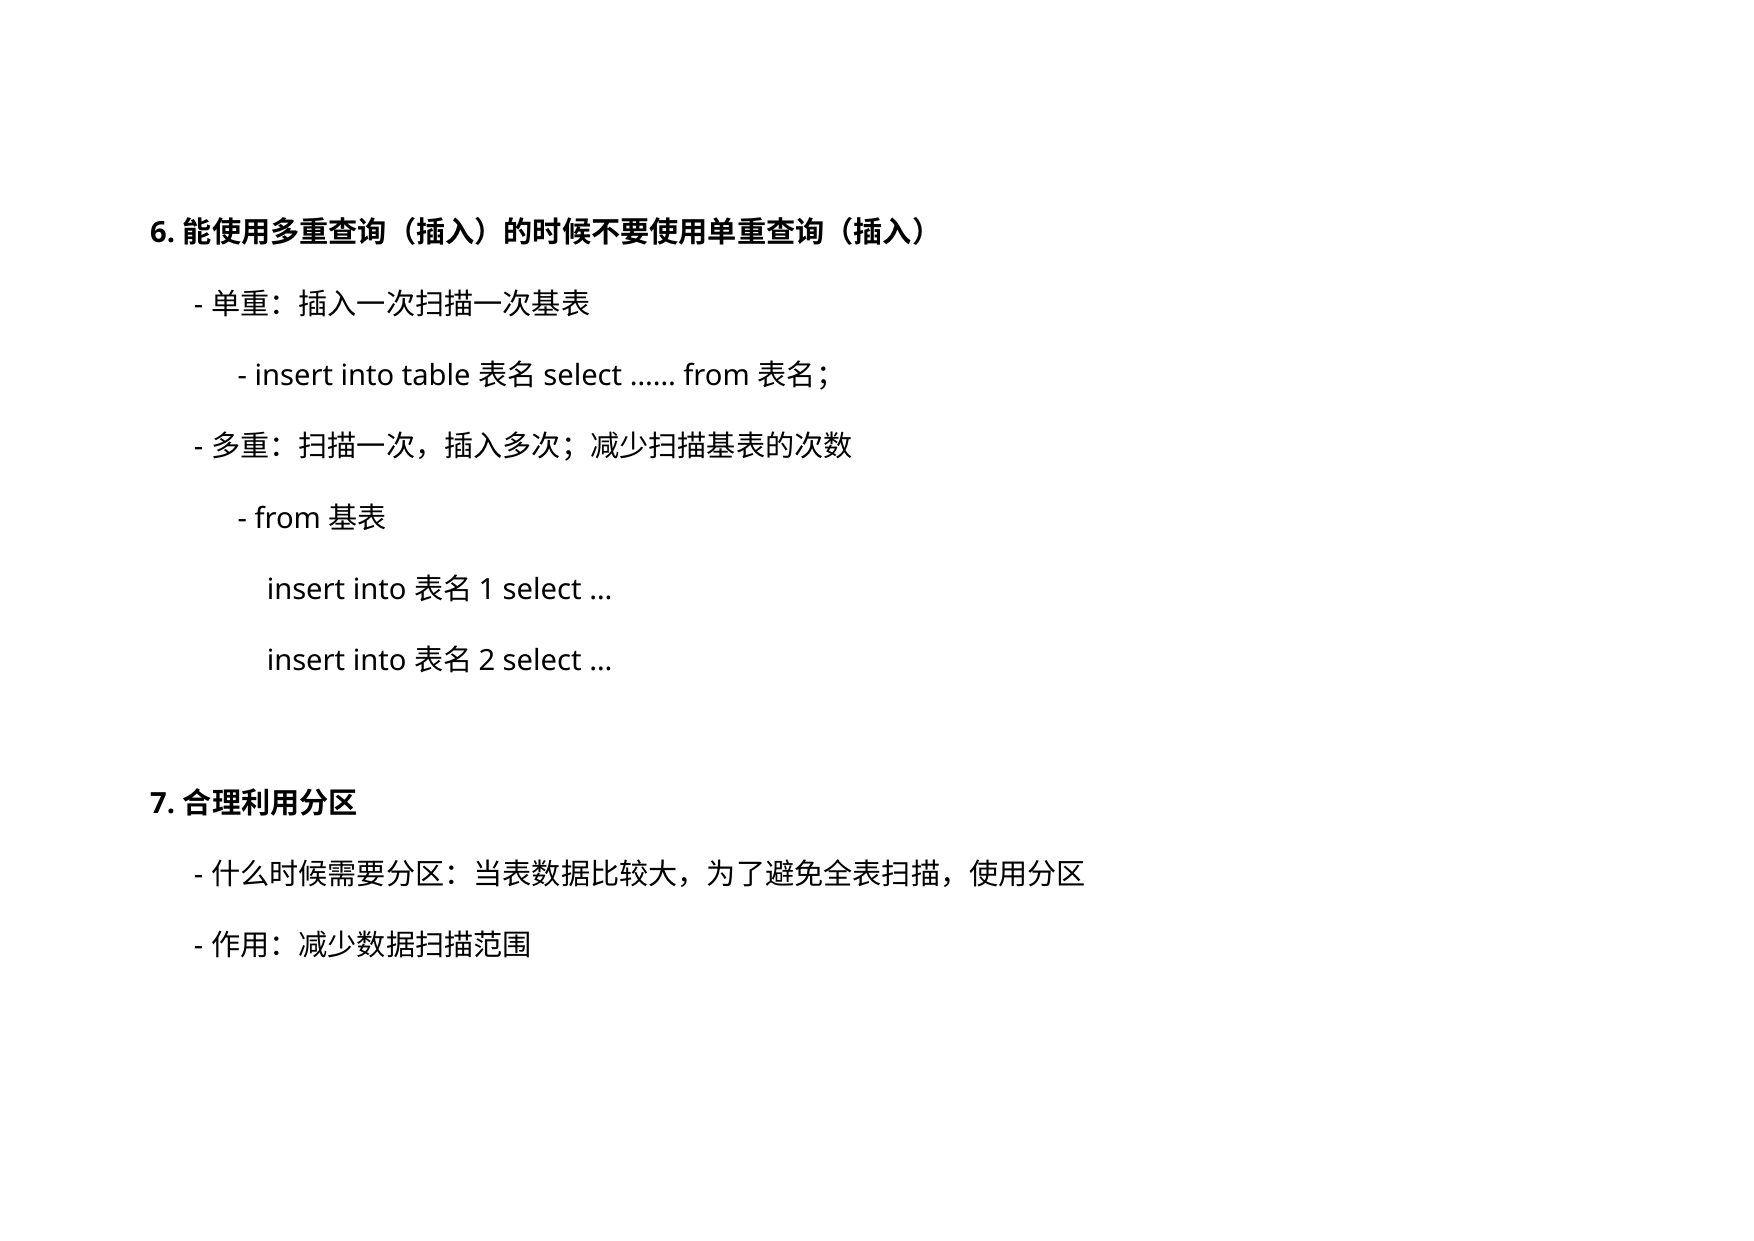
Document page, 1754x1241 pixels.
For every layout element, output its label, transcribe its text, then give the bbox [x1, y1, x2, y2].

text 6. 能使用多重查询（插入）的时候不要使用单重查询（插入） [150, 198, 1604, 263]
text insert into 表名1 select … [237, 554, 1604, 619]
text - 作用：减少数据扫描范围 [150, 911, 1604, 976]
text 7. 合理利用分区 [150, 768, 1604, 833]
text insert into 表名2 select … [237, 626, 1604, 691]
text - 多重：扫描一次，插入多次；减少扫描基表的次数 [150, 412, 1604, 477]
text - from 基表 [194, 483, 1604, 548]
text - 单重：插入一次扫描一次基表 [150, 269, 1604, 334]
text - insert into table 表名 select …… from 表名； [194, 340, 1604, 405]
text - 什么时候需要分区：当表数据比较大，为了避免全表扫描，使用分区 [150, 839, 1604, 904]
